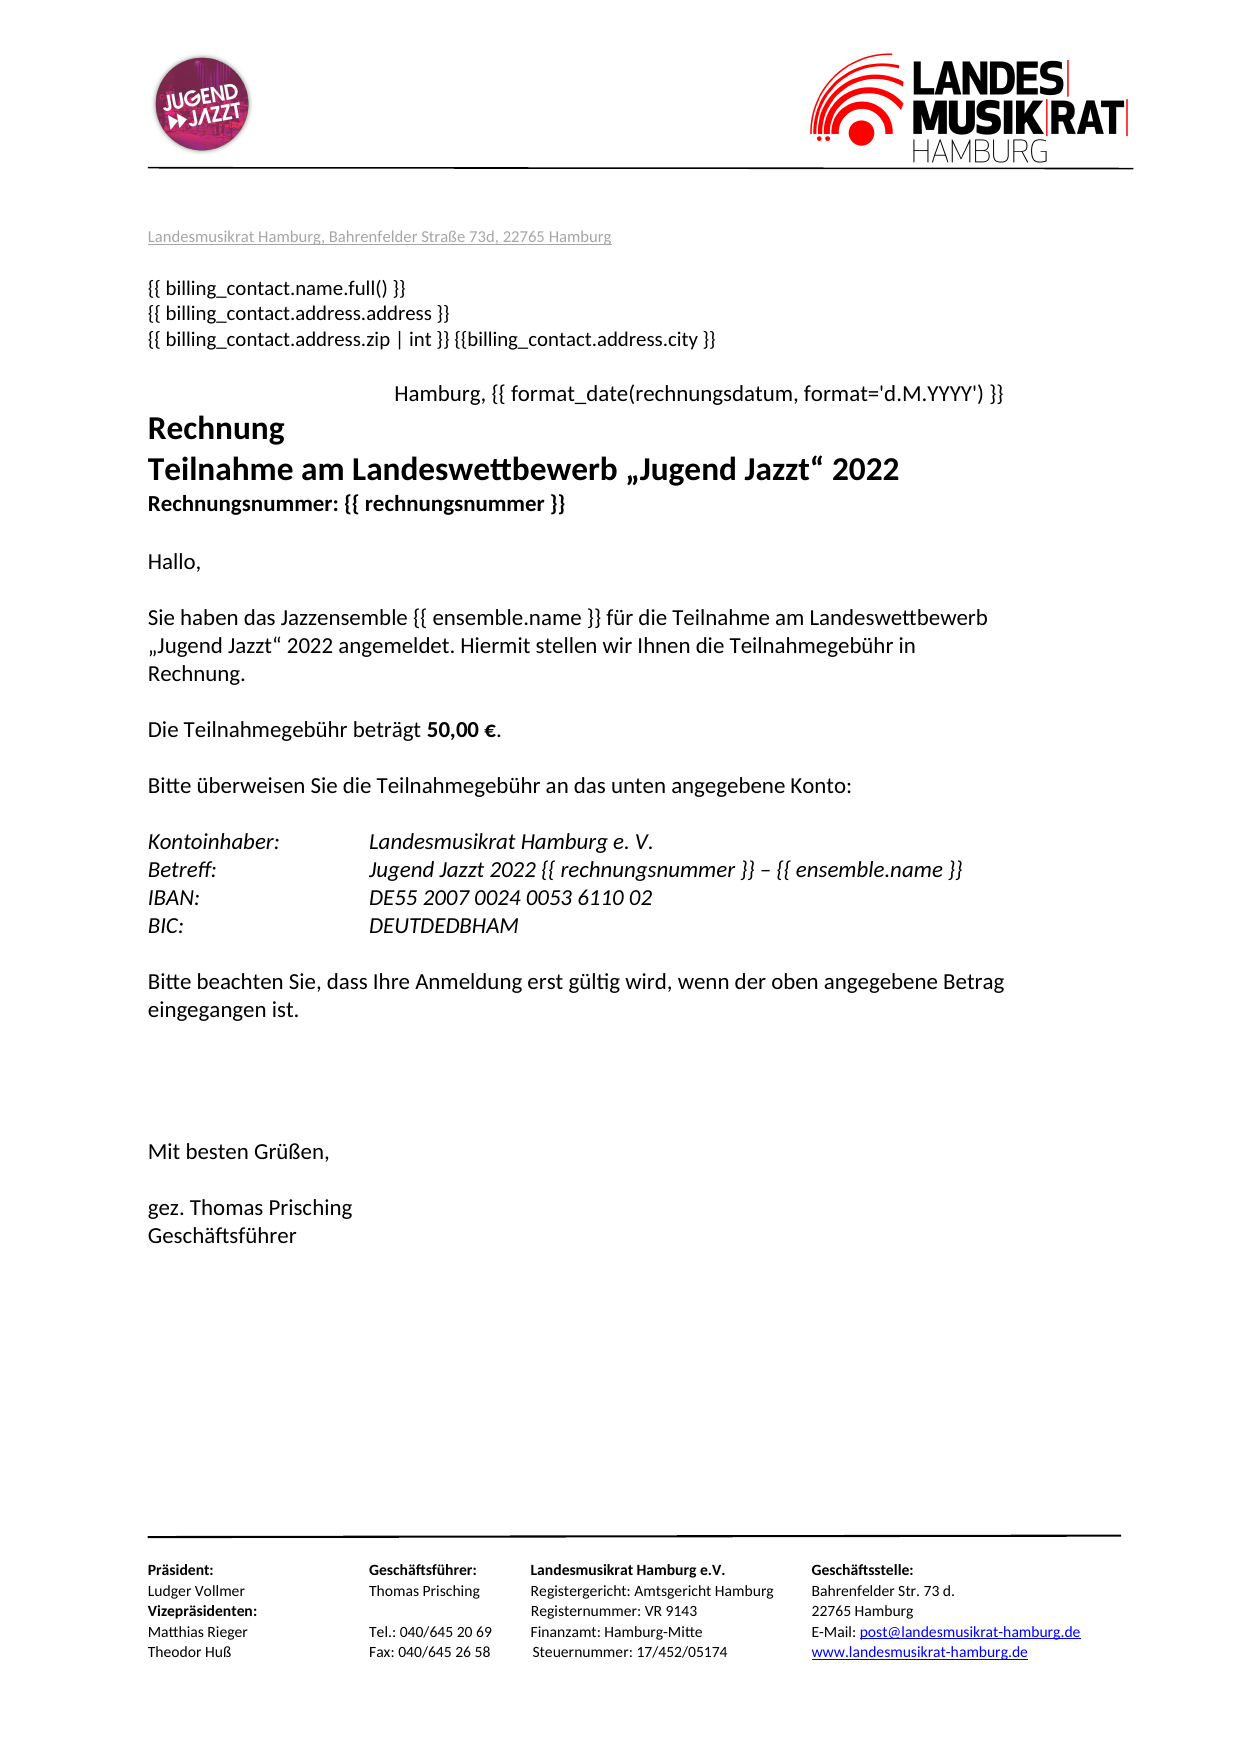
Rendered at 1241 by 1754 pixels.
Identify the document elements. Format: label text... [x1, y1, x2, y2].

text Kontoinhaber: Landesmusikrat Hamburg e. V. [148, 827, 1004, 855]
text Teilnahme am Landeswettbewerb „Jugend Jazzt“ 2022 [148, 448, 1004, 489]
text Betreff: Jugend Jazzt 2022 {{ rechnungsnummer }} – {{ ensemble.name }} [148, 855, 1004, 883]
text Landesmusikrat Hamburg, Bahrenfelder Straße 73d, 22765 Hamburg [148, 227, 1093, 247]
picture [148, 50, 255, 157]
text Die Teilnahmegebühr beträgt 50,00 €. [148, 715, 1004, 743]
text Hallo, [148, 547, 1004, 575]
text {{ billing_contact.address.zip | int }} {{billing_contact.address.city }} [148, 326, 1004, 351]
text Hamburg, {{ format_date(rechnungsdatum, format='d.M.YYYY') }} [148, 379, 1004, 407]
text Mit besten Grüßen, [148, 1137, 1004, 1165]
picture [805, 50, 1131, 163]
text Rechnungsnummer: {{ rechnungsnummer }} [148, 489, 1004, 517]
text IBAN: DE55 2007 0024 0053 6110 02 [148, 883, 1081, 911]
text {{ billing_contact.name.full() }} [148, 275, 1004, 300]
text gez. Thomas Prisching [148, 1193, 1004, 1221]
text Geschäftsführer [148, 1221, 1004, 1249]
text {{ billing_contact.address.address }} [148, 300, 1004, 326]
text Sie haben das Jazzensemble {{ ensemble.name }} für die Teilnahme am Landeswettbewerb „Jugend Jazzt“ 2022 angemeldet. Hiermit stellen wir Ihnen die Teilnahmegebühr in Rechnung. [148, 603, 1004, 687]
text BIC: DEUTDEDBHAM [148, 911, 1081, 939]
text Bitte überweisen Sie die Teilnahmegebühr an das unten angegebene Konto: [148, 771, 1004, 799]
text Bitte beachten Sie, dass Ihre Anmeldung erst gültig wird, wenn der oben angegebene Betrag eingegangen ist. [148, 967, 1081, 1023]
text Rechnung [148, 407, 1004, 448]
